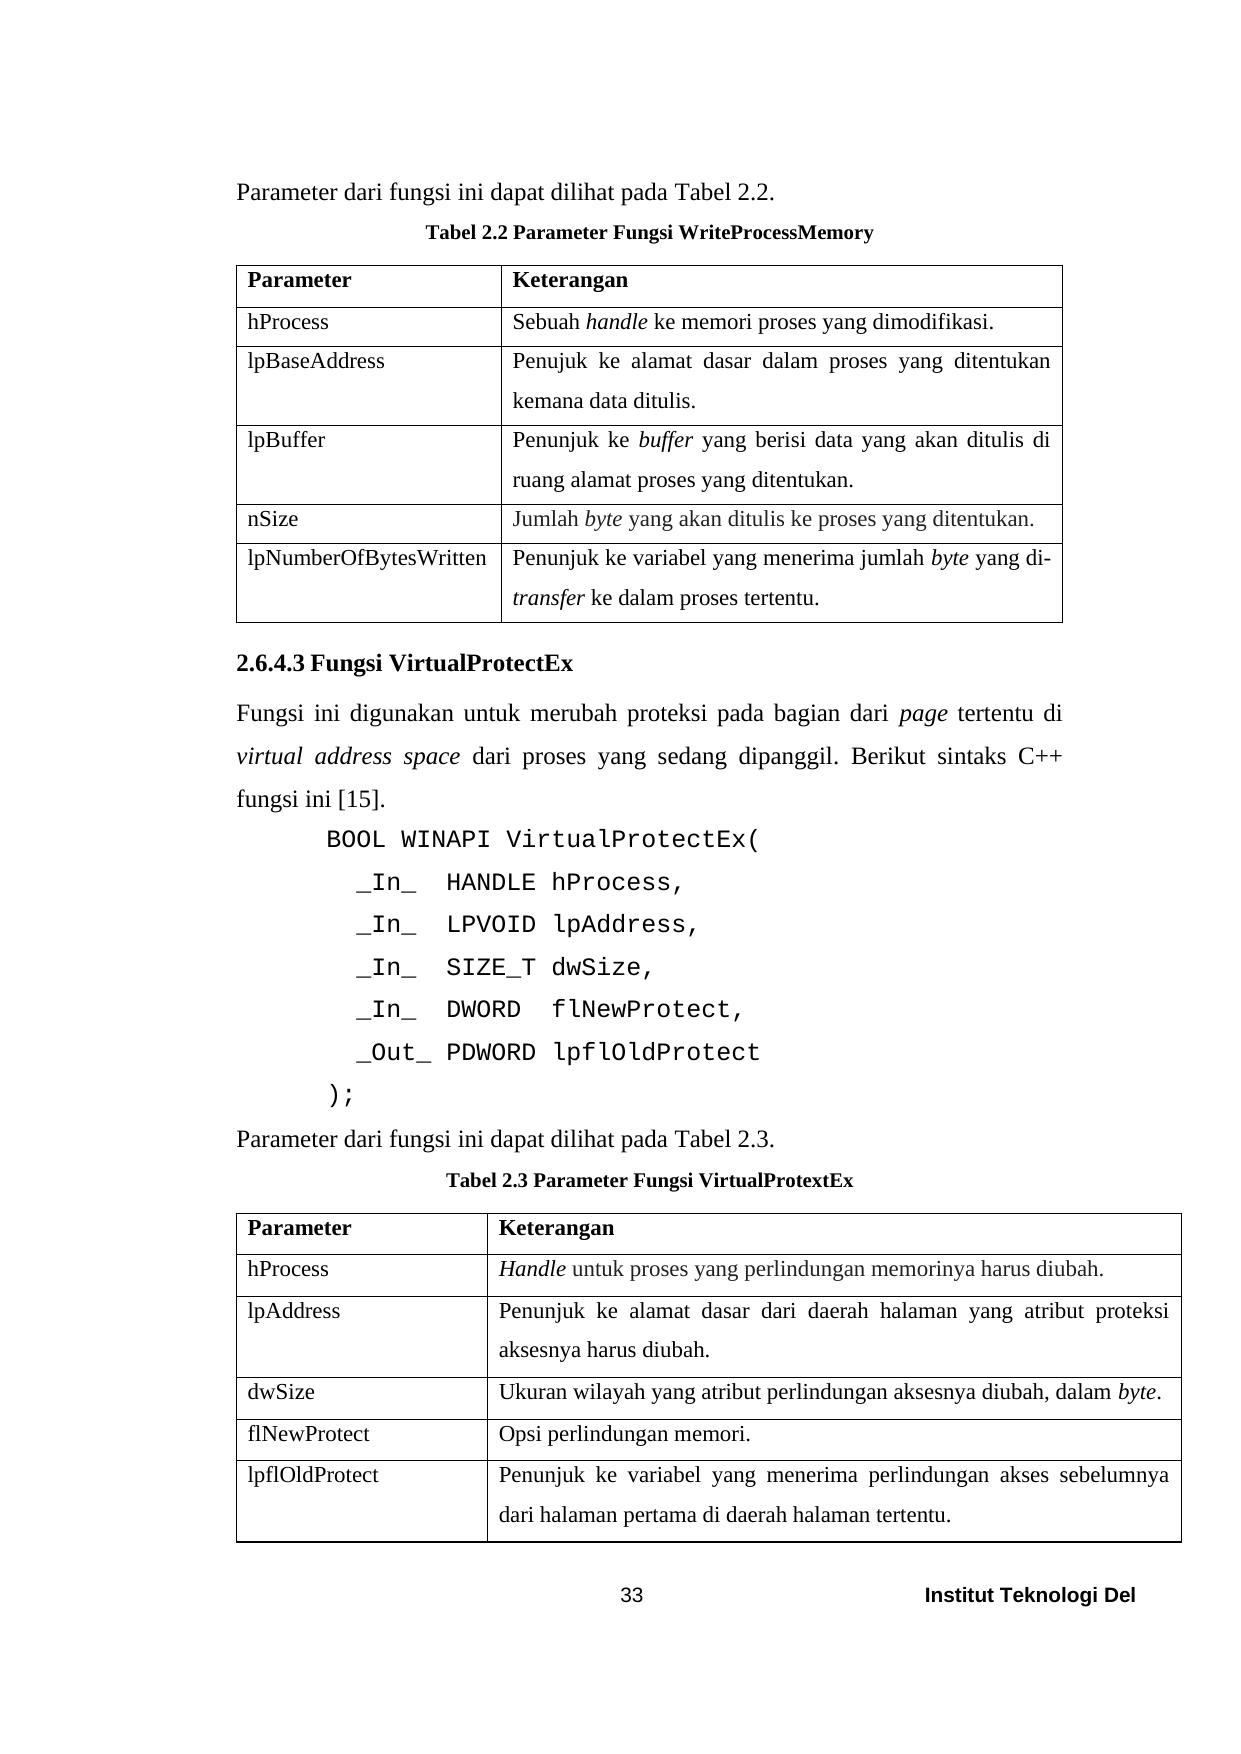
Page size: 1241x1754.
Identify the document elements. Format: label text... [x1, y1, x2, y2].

table_cell Sebuah handle ke memori proses yang dimodifikasi. [502, 308, 1062, 346]
text _In_ LPVOID lpAddress, [326, 912, 1063, 940]
text Parameter dari fungsi ini dapat dilihat pada Tabel 2.3. [236, 1124, 1063, 1153]
table_cell Penujuk ke alamat dasar dalam proses yang ditentukan kemana data ditulis. [502, 347, 1062, 425]
table_header Parameter [237, 1214, 487, 1254]
table_cell Handle untuk proses yang perlindungan memorinya harus diubah. [488, 1255, 1181, 1296]
text _In_ SIZE_T dwSize, [326, 954, 1063, 983]
text Fungsi ini digunakan untuk merubah proteksi pada bagian dari page tertentu di virtual address space dari proses yang sedang dipanggil. Berikut sintaks C++ fungsi ini . [236, 698, 1063, 813]
table_header Keterangan [488, 1214, 1181, 1254]
table_header Parameter [237, 266, 501, 307]
text Tabel 2.3 Parameter Fungsi VirtualProtextEx [236, 1168, 1063, 1192]
table_cell Ukuran wilayah yang atribut perlindungan aksesnya diubah, dalam byte. [488, 1378, 1181, 1419]
table_cell Penunjuk ke alamat dasar dari daerah halaman yang atribut proteksi aksesnya harus diubah. [488, 1297, 1181, 1377]
subtitle Fungsi VirtualProtectEx [236, 648, 1063, 677]
table_cell Jumlah byte yang akan ditulis ke proses yang ditentukan. [502, 505, 1062, 543]
table_cell lpAddress [237, 1297, 487, 1377]
table_cell flNewProtect [237, 1420, 487, 1460]
text BOOL WINAPI VirtualProtectEx( [326, 827, 1063, 855]
table_cell Opsi perlindungan memori. [488, 1420, 1181, 1460]
table_cell lpBaseAddress [237, 347, 501, 425]
table_header Keterangan [502, 266, 1062, 307]
text _Out_ PDWORD lpflOldProtect [326, 1039, 1063, 1068]
text _In_ DWORD flNewProtect, [326, 997, 1063, 1025]
table_cell lpflOldProtect [237, 1461, 487, 1541]
table_cell hProcess [237, 308, 501, 346]
table_cell lpBuffer [237, 426, 501, 504]
text _In_ HANDLE hProcess, [326, 869, 1063, 898]
text ); [326, 1082, 1063, 1110]
table_cell hProcess [237, 1255, 487, 1296]
table_cell lpNumberOfBytesWritten [237, 544, 501, 622]
table_cell Penunjuk ke buffer yang berisi data yang akan ditulis di ruang alamat proses yang ditentukan. [502, 426, 1062, 504]
text Parameter dari fungsi ini dapat dilihat pada Tabel 2.2. [236, 177, 1063, 206]
table_cell dwSize [237, 1378, 487, 1419]
table_cell nSize [237, 505, 501, 543]
table_cell Penunjuk ke variabel yang menerima perlindungan akses sebelumnya dari halaman pertama di daerah halaman tertentu. [488, 1461, 1181, 1541]
text Tabel 2.2 Parameter Fungsi WriteProcessMemory [236, 220, 1063, 244]
table_cell Penunjuk ke variabel yang menerima jumlah byte yang di-transfer ke dalam proses tertentu. [502, 544, 1062, 622]
